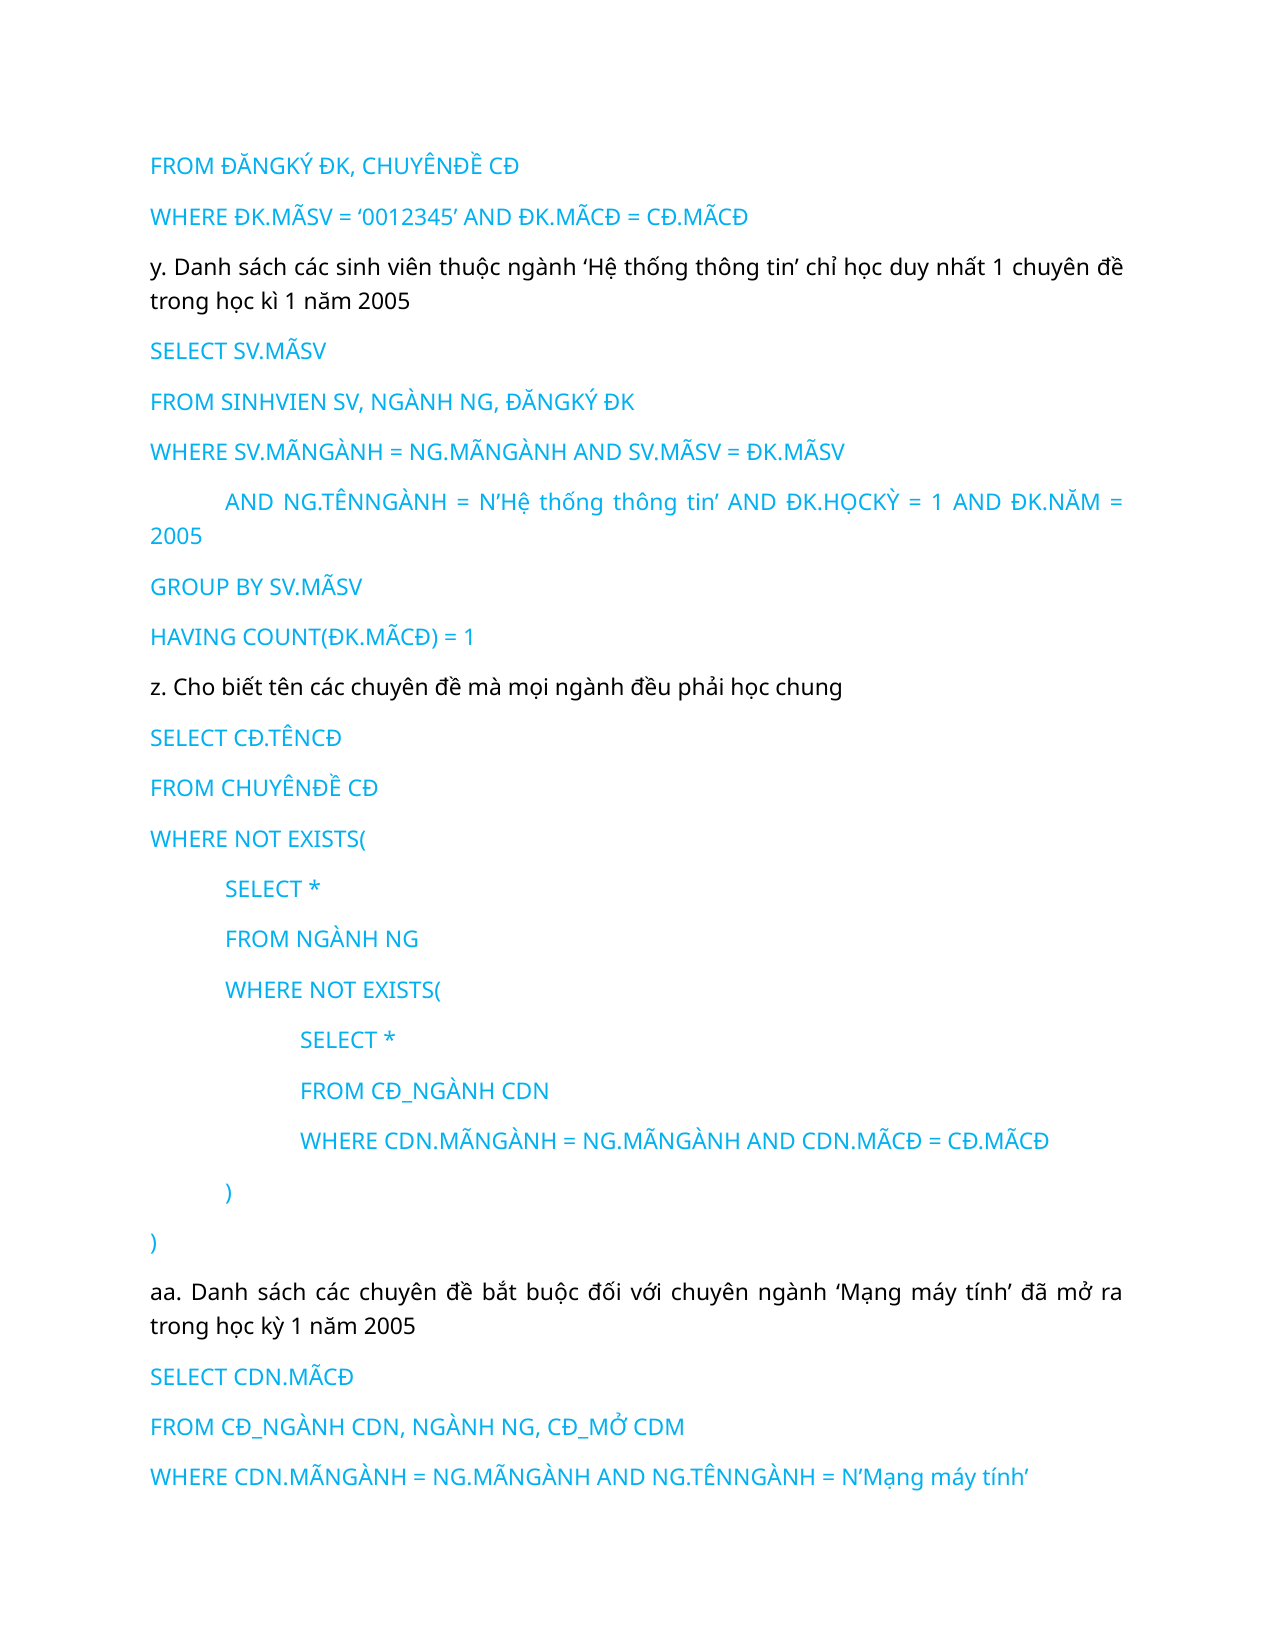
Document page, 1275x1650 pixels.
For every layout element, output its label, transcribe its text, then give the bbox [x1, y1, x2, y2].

text WHERE CDN.MÃNGÀNH = NG.MÃNGÀNH AND NG.TÊNNGÀNH = N’Mạng máy tính’ [150, 1461, 1125, 1492]
text z. Cho biết tên các chuyên đề mà mọi ngành đều phải học chung [150, 671, 1125, 702]
text GROUP BY SV.MÃSV [150, 570, 1125, 602]
text ) [150, 1226, 1125, 1257]
text SELECT CDN.MÃCĐ [150, 1360, 1125, 1392]
text WHERE NOT EXISTS( [150, 974, 1125, 1005]
text FROM NGÀNH NG [150, 923, 1125, 954]
text ) [150, 1175, 1125, 1207]
text WHERE SV.MÃNGÀNH = NG.MÃNGÀNH AND SV.MÃSV = ĐK.MÃSV [150, 436, 1125, 467]
text SELECT CĐ.TÊNCĐ [150, 722, 1125, 753]
text WHERE CDN.MÃNGÀNH = NG.MÃNGÀNH AND CDN.MÃCĐ = CĐ.MÃCĐ [150, 1125, 1125, 1156]
text y. Danh sách các sinh viên thuộc ngành ‘Hệ thống thông tin’ chỉ học duy nhất 1 chuyên đề trong học kì 1 năm 2005 [150, 251, 1125, 316]
text WHERE ĐK.MÃSV = ‘0012345’ AND ĐK.MÃCĐ = CĐ.MÃCĐ [150, 200, 1125, 232]
text SELECT SV.MÃSV [150, 335, 1125, 366]
text FROM ĐĂNGKÝ ĐK, CHUYÊNĐỀ CĐ [150, 150, 1125, 181]
text SELECT * [150, 1024, 1125, 1055]
text WHERE NOT EXISTS( [150, 822, 1125, 854]
text aa. Danh sách các chuyên đề bắt buộc đối với chuyên ngành ‘Mạng máy tính’ đã mở ra trong học kỳ 1 năm 2005 [150, 1276, 1125, 1341]
text HAVING COUNT(ĐK.MÃCĐ) = 1 [150, 621, 1125, 652]
text FROM CĐ_NGÀNH CDN, NGÀNH NG, CĐ_MỞ CDM [150, 1411, 1125, 1442]
text AND NG.TÊNNGÀNH = N’Hệ thống thông tin’ AND ĐK.HỌCKỲ = 1 AND ĐK.NĂM = 2005 [150, 486, 1125, 551]
text FROM CHUYÊNĐỀ CĐ [150, 772, 1125, 803]
text SELECT * [150, 873, 1125, 904]
text FROM SINHVIEN SV, NGÀNH NG, ĐĂNGKÝ ĐK [150, 385, 1125, 417]
text FROM CĐ_NGÀNH CDN [150, 1074, 1125, 1106]
